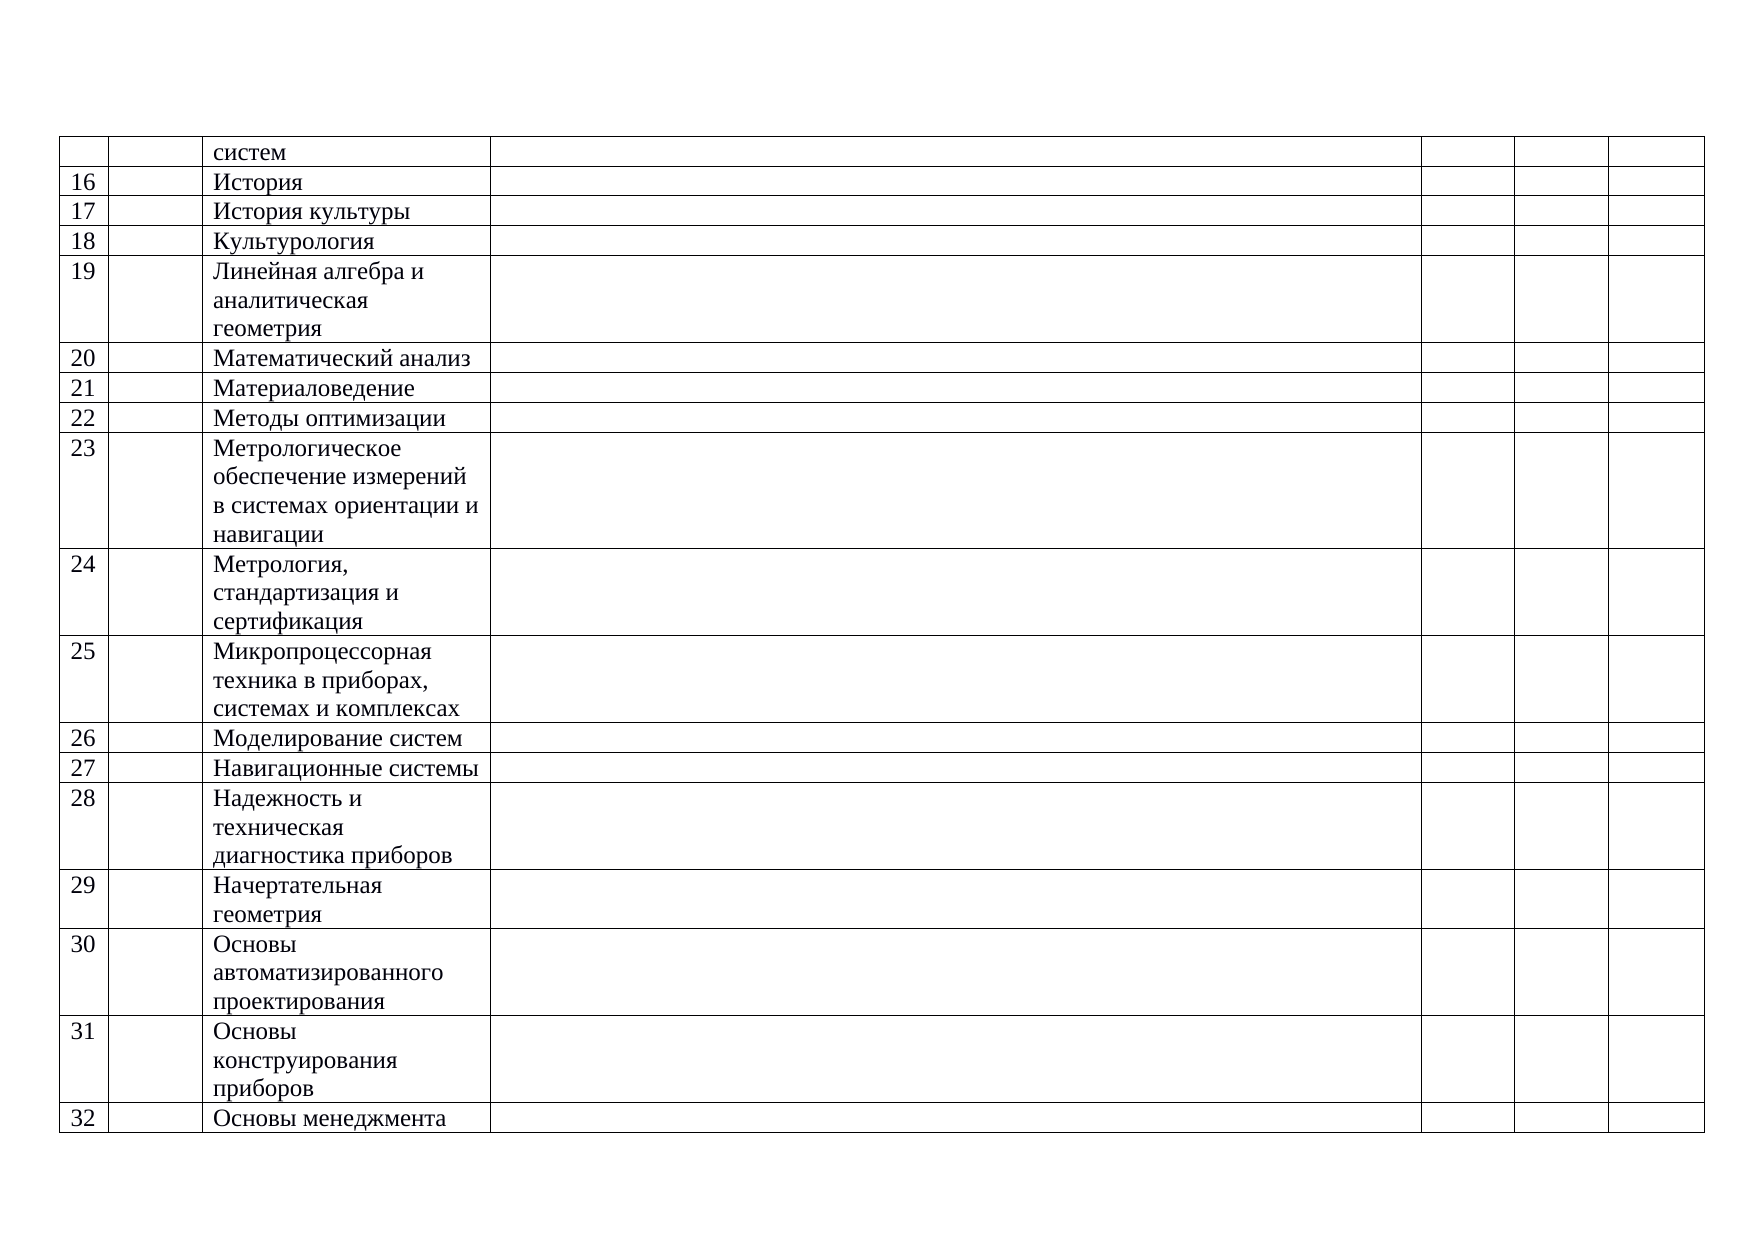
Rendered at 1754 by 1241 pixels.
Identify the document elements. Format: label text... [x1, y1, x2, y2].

table_cell 24 [60, 549, 108, 635]
table_cell [1422, 870, 1514, 928]
table_cell [109, 870, 202, 928]
table_cell [1515, 783, 1608, 869]
table_cell [1609, 636, 1704, 722]
table_cell [109, 196, 202, 225]
table_cell Навигационные системы [203, 753, 490, 782]
table_cell Методы оптимизации [203, 403, 490, 432]
table_cell [1422, 783, 1514, 869]
table_cell [1515, 929, 1608, 1015]
table_cell [109, 1103, 202, 1132]
table_cell 15 [60, 137, 108, 166]
table_cell Материаловедение [203, 373, 490, 402]
table_cell [1609, 753, 1704, 782]
table_cell Метрология, стандартизация и сертификация [203, 549, 490, 635]
table_cell 29 [60, 870, 108, 928]
table_cell [1422, 753, 1514, 782]
table_cell [1609, 723, 1704, 752]
table_cell История [203, 167, 490, 195]
table_cell [1422, 196, 1514, 225]
table_cell [1609, 343, 1704, 372]
table_cell [1515, 196, 1608, 225]
table_cell [491, 870, 1421, 928]
table_cell [491, 196, 1421, 225]
table_cell [1609, 929, 1704, 1015]
table_cell [1609, 549, 1704, 635]
table_cell Линейная алгебра и аналитическая геометрия [203, 256, 490, 342]
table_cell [203, 137, 490, 166]
table_cell 31 [60, 1016, 108, 1102]
table_cell [1422, 1016, 1514, 1102]
table_cell 30 [60, 929, 108, 1015]
table_cell Математический анализ [203, 343, 490, 372]
table_cell [1609, 783, 1704, 869]
table_cell [1422, 373, 1514, 402]
table_cell [1422, 137, 1514, 166]
table_cell [491, 226, 1421, 255]
table_cell [491, 137, 1421, 166]
table_cell Основы автоматизированного проектирования [203, 929, 490, 1015]
table_cell [491, 433, 1421, 548]
table_cell 16 [60, 167, 108, 195]
table_cell [109, 929, 202, 1015]
table_cell 27 [60, 753, 108, 782]
table_cell [1422, 167, 1514, 195]
table_cell [1422, 256, 1514, 342]
table_cell [109, 753, 202, 782]
table_cell [109, 723, 202, 752]
table_cell [491, 929, 1421, 1015]
table_cell 25 [60, 636, 108, 722]
table_cell [1609, 403, 1704, 432]
table_cell [491, 753, 1421, 782]
table_cell [491, 549, 1421, 635]
table_cell [109, 433, 202, 548]
table_cell 22 [60, 403, 108, 432]
table_cell [1609, 196, 1704, 225]
table_cell [1422, 343, 1514, 372]
table_cell 20 [60, 343, 108, 372]
table_cell [1515, 256, 1608, 342]
table_cell [1515, 433, 1608, 548]
table_cell 17 [60, 196, 108, 225]
table_cell [1515, 870, 1608, 928]
table_cell [109, 137, 202, 166]
table_cell [1422, 636, 1514, 722]
table_cell [109, 636, 202, 722]
table_cell Основы менеджмента [203, 1103, 490, 1132]
table_cell [491, 1016, 1421, 1102]
table_cell [491, 1103, 1421, 1132]
table_cell [1515, 343, 1608, 372]
table_cell [1515, 373, 1608, 402]
table_cell Основы конструирования приборов [203, 1016, 490, 1102]
table_cell [109, 343, 202, 372]
table_cell [1609, 226, 1704, 255]
table_cell [1515, 1016, 1608, 1102]
table_cell [1515, 636, 1608, 722]
table_cell [1515, 549, 1608, 635]
table_cell 21 [60, 373, 108, 402]
table_cell 26 [60, 723, 108, 752]
table_cell Метрологическое обеспечение измерений в системах ориентации и навигации [203, 433, 490, 548]
table_cell 19 [60, 256, 108, 342]
table_cell [1609, 137, 1704, 166]
table_cell 23 [60, 433, 108, 548]
table_cell [109, 1016, 202, 1102]
table_cell [1422, 433, 1514, 548]
table_cell [1515, 723, 1608, 752]
table_cell [1609, 1103, 1704, 1132]
table_cell [1515, 403, 1608, 432]
table_cell [491, 373, 1421, 402]
table_cell [1422, 929, 1514, 1015]
table_cell [1515, 753, 1608, 782]
table_cell [1609, 433, 1704, 548]
table_cell [491, 167, 1421, 195]
table_cell [109, 783, 202, 869]
table_cell [1515, 226, 1608, 255]
table_cell [1515, 1103, 1608, 1132]
table_cell [109, 403, 202, 432]
table_cell Моделирование систем [203, 723, 490, 752]
table_cell [491, 636, 1421, 722]
table_cell Надежность и техническая диагностика приборов [203, 783, 490, 869]
table_cell [1422, 723, 1514, 752]
table_cell [1609, 373, 1704, 402]
table_cell [1609, 1016, 1704, 1102]
table_cell [109, 549, 202, 635]
table_cell [1609, 167, 1704, 195]
table_cell Начертательная геометрия [203, 870, 490, 928]
table_cell [109, 167, 202, 195]
table_cell [491, 403, 1421, 432]
table_cell 28 [60, 783, 108, 869]
table_cell [491, 343, 1421, 372]
table_cell [109, 373, 202, 402]
table_cell [491, 256, 1421, 342]
table_cell [1515, 137, 1608, 166]
table_cell 32 [60, 1103, 108, 1132]
table_cell История культуры [203, 196, 490, 225]
table_cell Микропроцессорная техника в приборах, системах и комплексах [203, 636, 490, 722]
table_cell [491, 723, 1421, 752]
table_cell 18 [60, 226, 108, 255]
table_cell [1422, 1103, 1514, 1132]
table_cell [1422, 226, 1514, 255]
table_cell Культурология [203, 226, 490, 255]
table_cell [1422, 549, 1514, 635]
table_cell [1609, 256, 1704, 342]
table_cell [109, 256, 202, 342]
table_cell [1515, 167, 1608, 195]
table_cell [1422, 403, 1514, 432]
table_cell [491, 783, 1421, 869]
table_cell [109, 226, 202, 255]
table_cell [1609, 870, 1704, 928]
